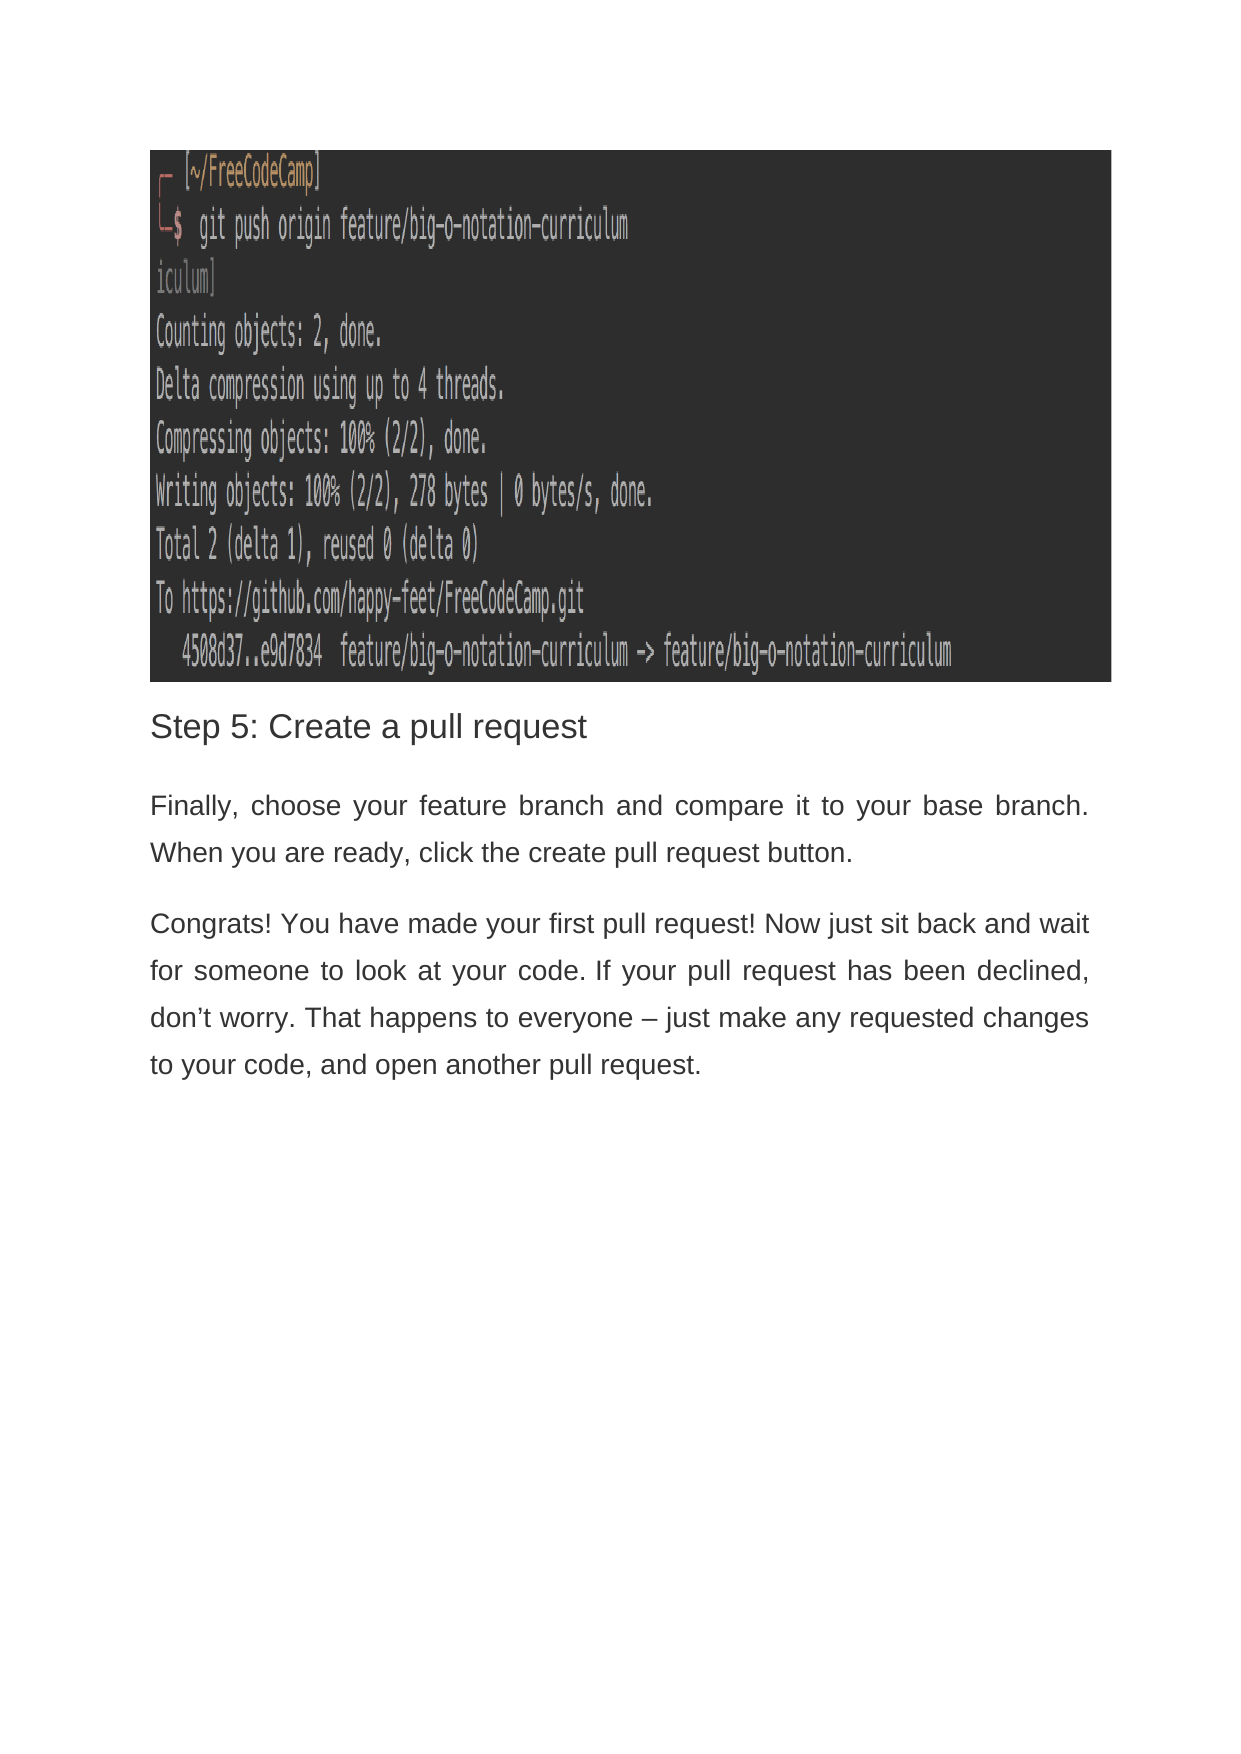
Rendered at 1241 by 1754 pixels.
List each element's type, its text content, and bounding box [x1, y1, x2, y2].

text Finally, choose your feature branch and compare it to your base branch. When you are ready, click the create pull request button. [150, 774, 1090, 868]
subtitle Step 5: Create a pull request [150, 707, 1090, 746]
picture [150, 150, 1112, 682]
text Congrats! You have made your first pull request! Now just sit back and wait for someone to look at your code. If your pull request has been declined, don’t worry. That happens to everyone – just make any requested changes to your code, and open another pull request. [150, 893, 1090, 1081]
